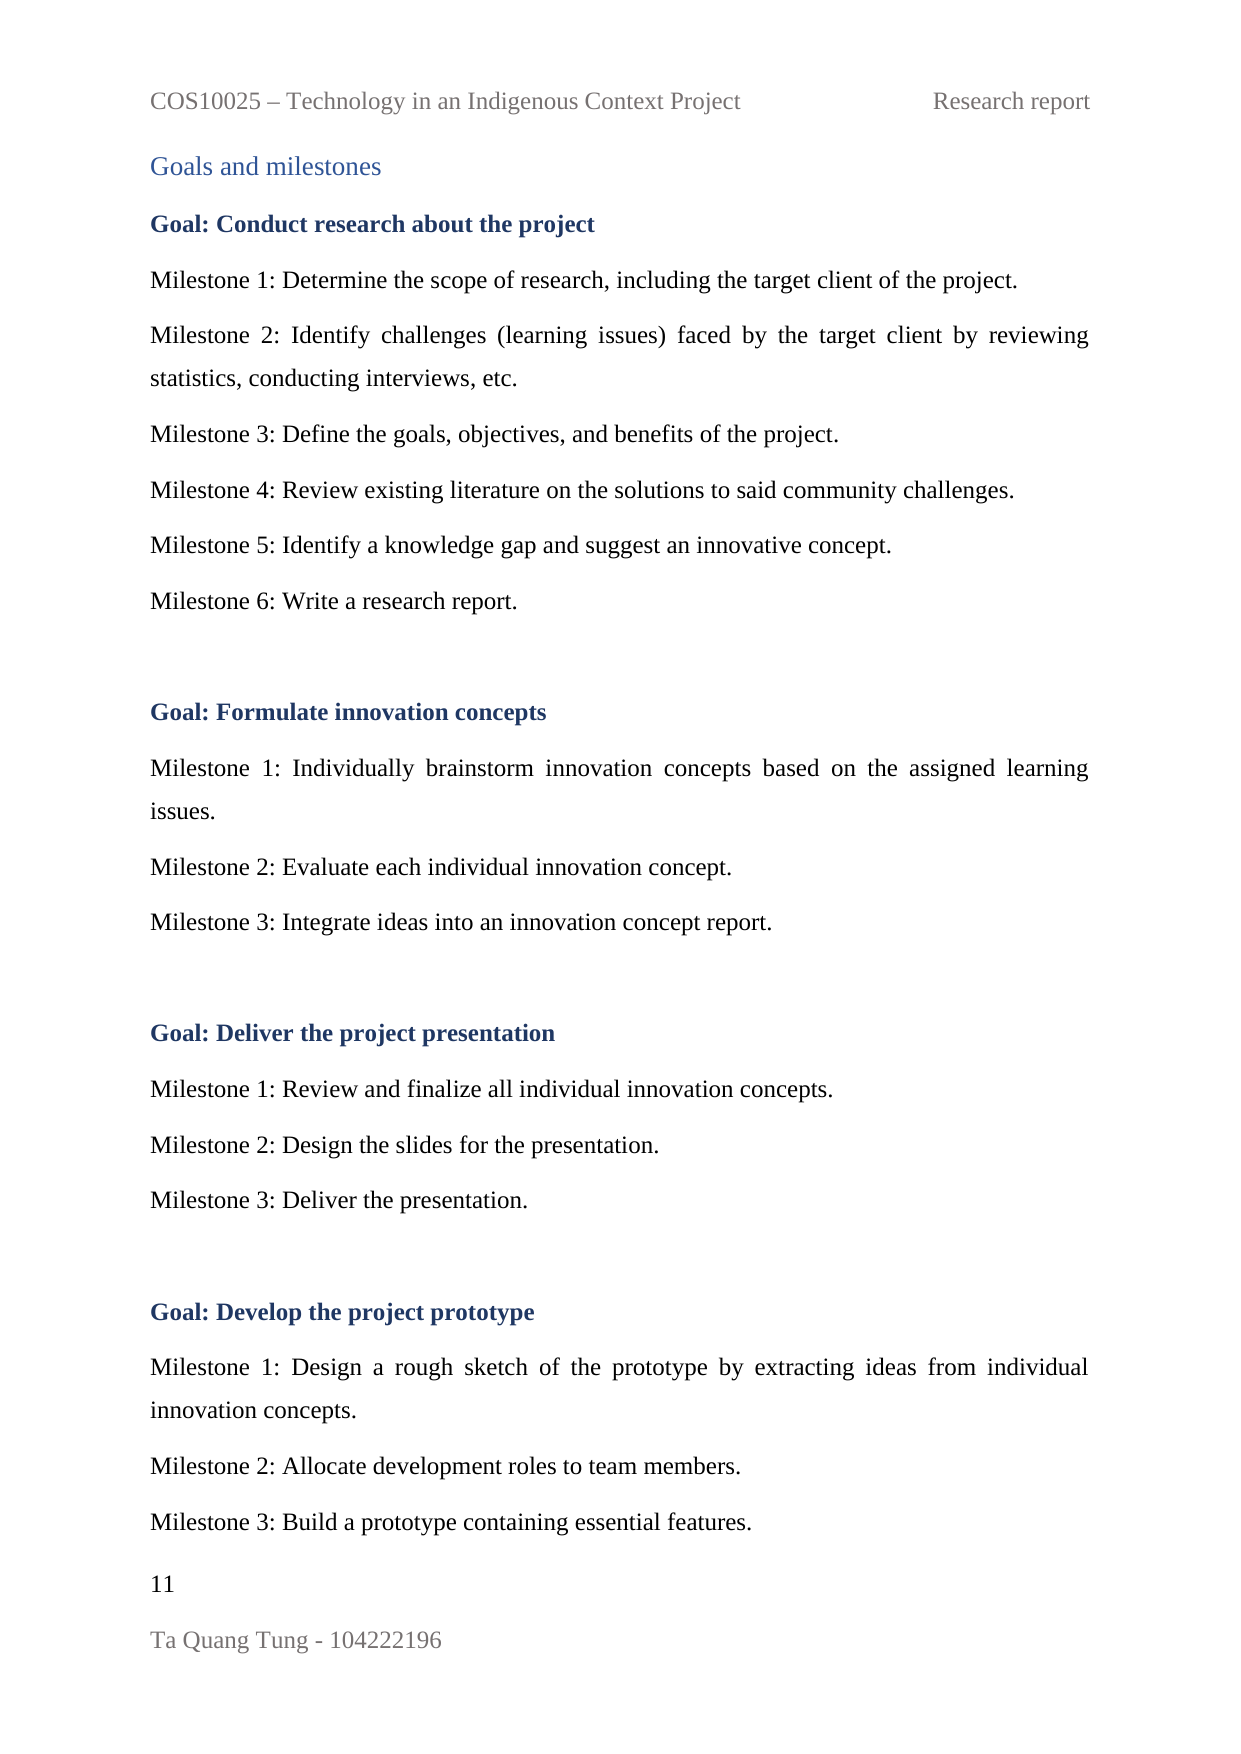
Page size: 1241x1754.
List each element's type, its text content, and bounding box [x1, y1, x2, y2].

text Milestone 3: Deliver the presentation. [150, 1185, 1090, 1214]
subtitle Goal: Deliver the project presentation [150, 1018, 1090, 1047]
text Milestone 3: Build a prototype containing essential features. [150, 1507, 1090, 1535]
text Milestone 6: Write a research report. [150, 586, 1090, 615]
text Milestone 2: Identify challenges (learning issues) faced by the target client by reviewing statistics, conducting interviews, etc. [150, 320, 1090, 392]
text Milestone 3: Define the goals, objectives, and benefits of the project. [150, 419, 1090, 448]
text Milestone 2: Allocate development roles to team members. [150, 1451, 1090, 1480]
subtitle Goal: Formulate innovation concepts [150, 697, 1090, 726]
subtitle Goal: Develop the project prototype [150, 1297, 1090, 1325]
text Milestone 2: Evaluate each individual innovation concept. [150, 852, 1090, 880]
text Milestone 3: Integrate ideas into an innovation concept report. [150, 907, 1090, 936]
text Milestone 1: Individually brainstorm innovation concepts based on the assigned learning issues. [150, 753, 1090, 825]
text Milestone 1: Review and finalize all individual innovation concepts. [150, 1074, 1090, 1103]
subtitle Goal: Conduct research about the project [150, 209, 1090, 238]
text Milestone 5: Identify a knowledge gap and suggest an innovative concept. [150, 530, 1090, 559]
text Milestone 1: Design a rough sketch of the prototype by extracting ideas from individual innovation concepts. [150, 1352, 1090, 1424]
text Milestone 2: Design the slides for the presentation. [150, 1130, 1090, 1158]
subtitle Goals and milestones [150, 150, 1090, 181]
text Milestone 4: Review existing literature on the solutions to said community challenges. [150, 475, 1090, 503]
text Milestone 1: Determine the scope of research, including the target client of the project. [150, 265, 1090, 293]
